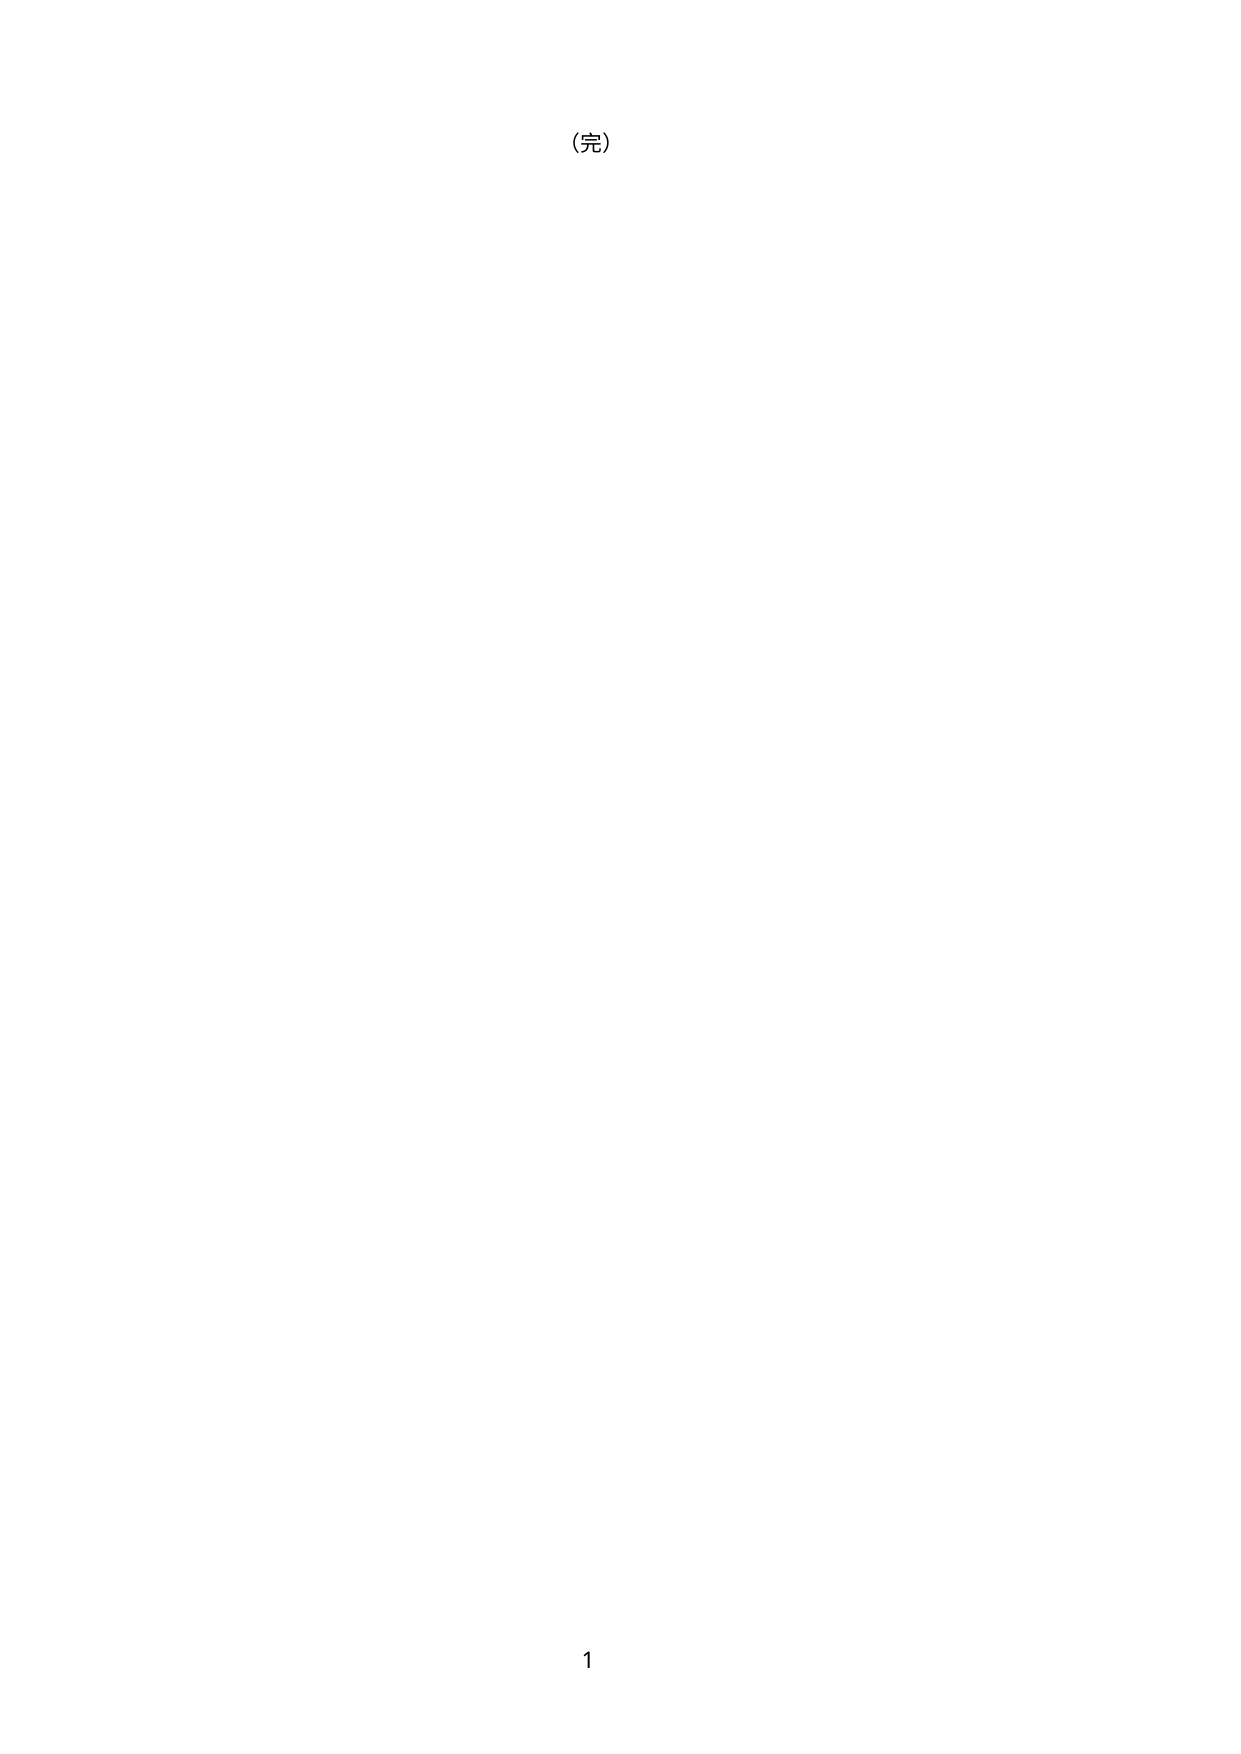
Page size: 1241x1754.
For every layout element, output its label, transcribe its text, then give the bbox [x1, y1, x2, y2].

text （完） [464, 128, 718, 158]
